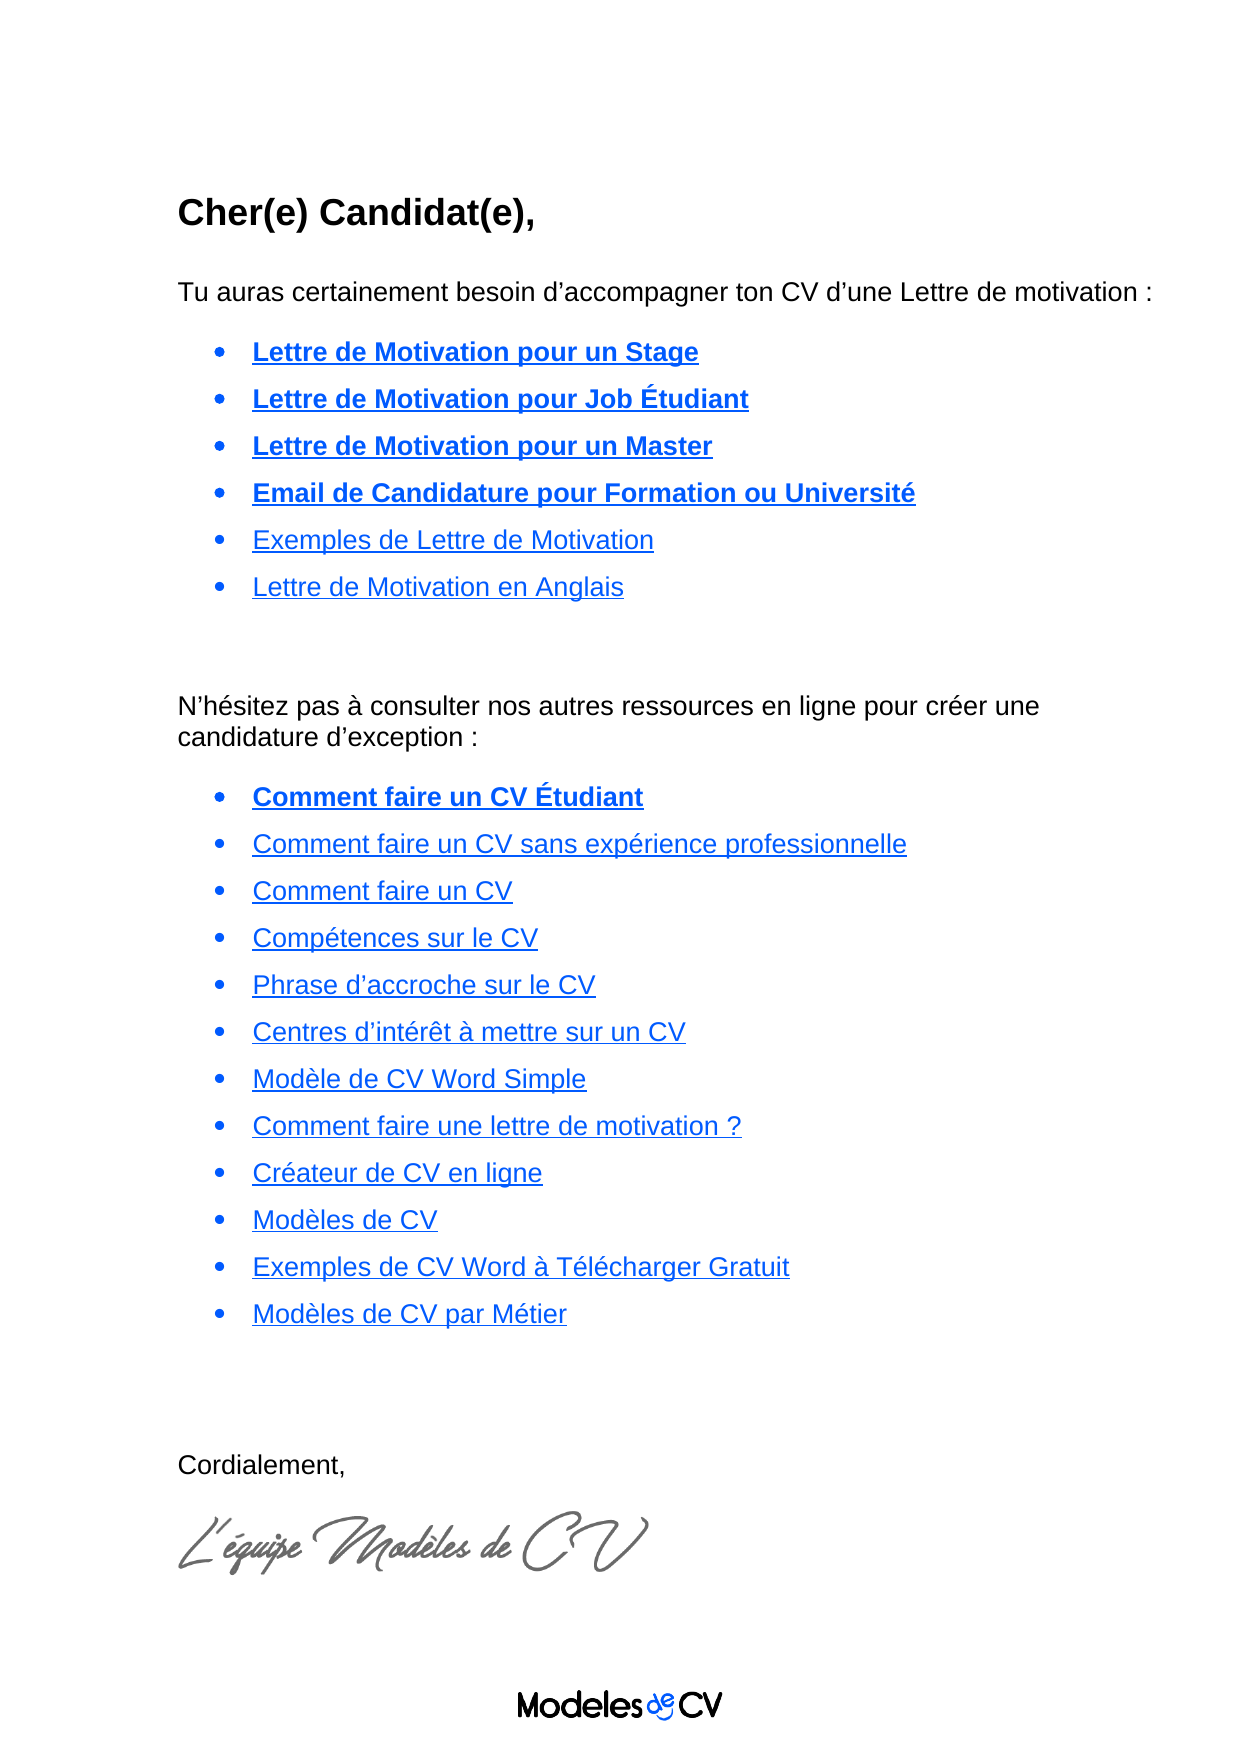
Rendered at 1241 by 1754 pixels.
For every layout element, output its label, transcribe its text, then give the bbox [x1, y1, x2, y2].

list Comment faire une lettre de motivation ? [215, 1110, 1138, 1141]
text Tu auras certainement besoin d’accompagner ton CV d’une Lettre de motivation : [177, 276, 1240, 336]
list Comment faire un CV sans expérience professionnelle [215, 828, 1138, 859]
list Comment faire un CV [215, 875, 1138, 906]
list Comment faire un CV Étudiant [215, 781, 1138, 812]
list Phrase d’accroche sur le CV [215, 969, 1138, 1000]
list Modèles de CV par Métier [215, 1298, 1138, 1329]
list Modèle de CV Word Simple [215, 1063, 1138, 1094]
text Cher(e) Candidat(e), [177, 190, 1138, 233]
list Centres d’intérêt à mettre sur un CV [215, 1016, 1138, 1047]
picture [163, 1488, 670, 1602]
list Lettre de Motivation pour un Stage [215, 336, 1138, 367]
list Exemples de CV Word à Télécharger Gratuit [215, 1251, 1138, 1282]
list Créateur de CV en ligne [215, 1157, 1138, 1188]
picture [516, 1683, 724, 1725]
list Modèles de CV [215, 1204, 1138, 1235]
list Lettre de Motivation en Anglais [215, 571, 1138, 602]
list Lettre de Motivation pour un Master [215, 430, 1138, 461]
list Exemples de Lettre de Motivation [215, 524, 1138, 555]
text Cordialement, [177, 1449, 1138, 1480]
list Compétences sur le CV [215, 922, 1138, 953]
text N’hésitez pas à consulter nos autres ressources en ligne pour créer une candidature d’exception : [177, 690, 1138, 781]
list Email de Candidature pour Formation ou Université [215, 477, 1138, 508]
list Lettre de Motivation pour Job Étudiant [215, 383, 1138, 414]
